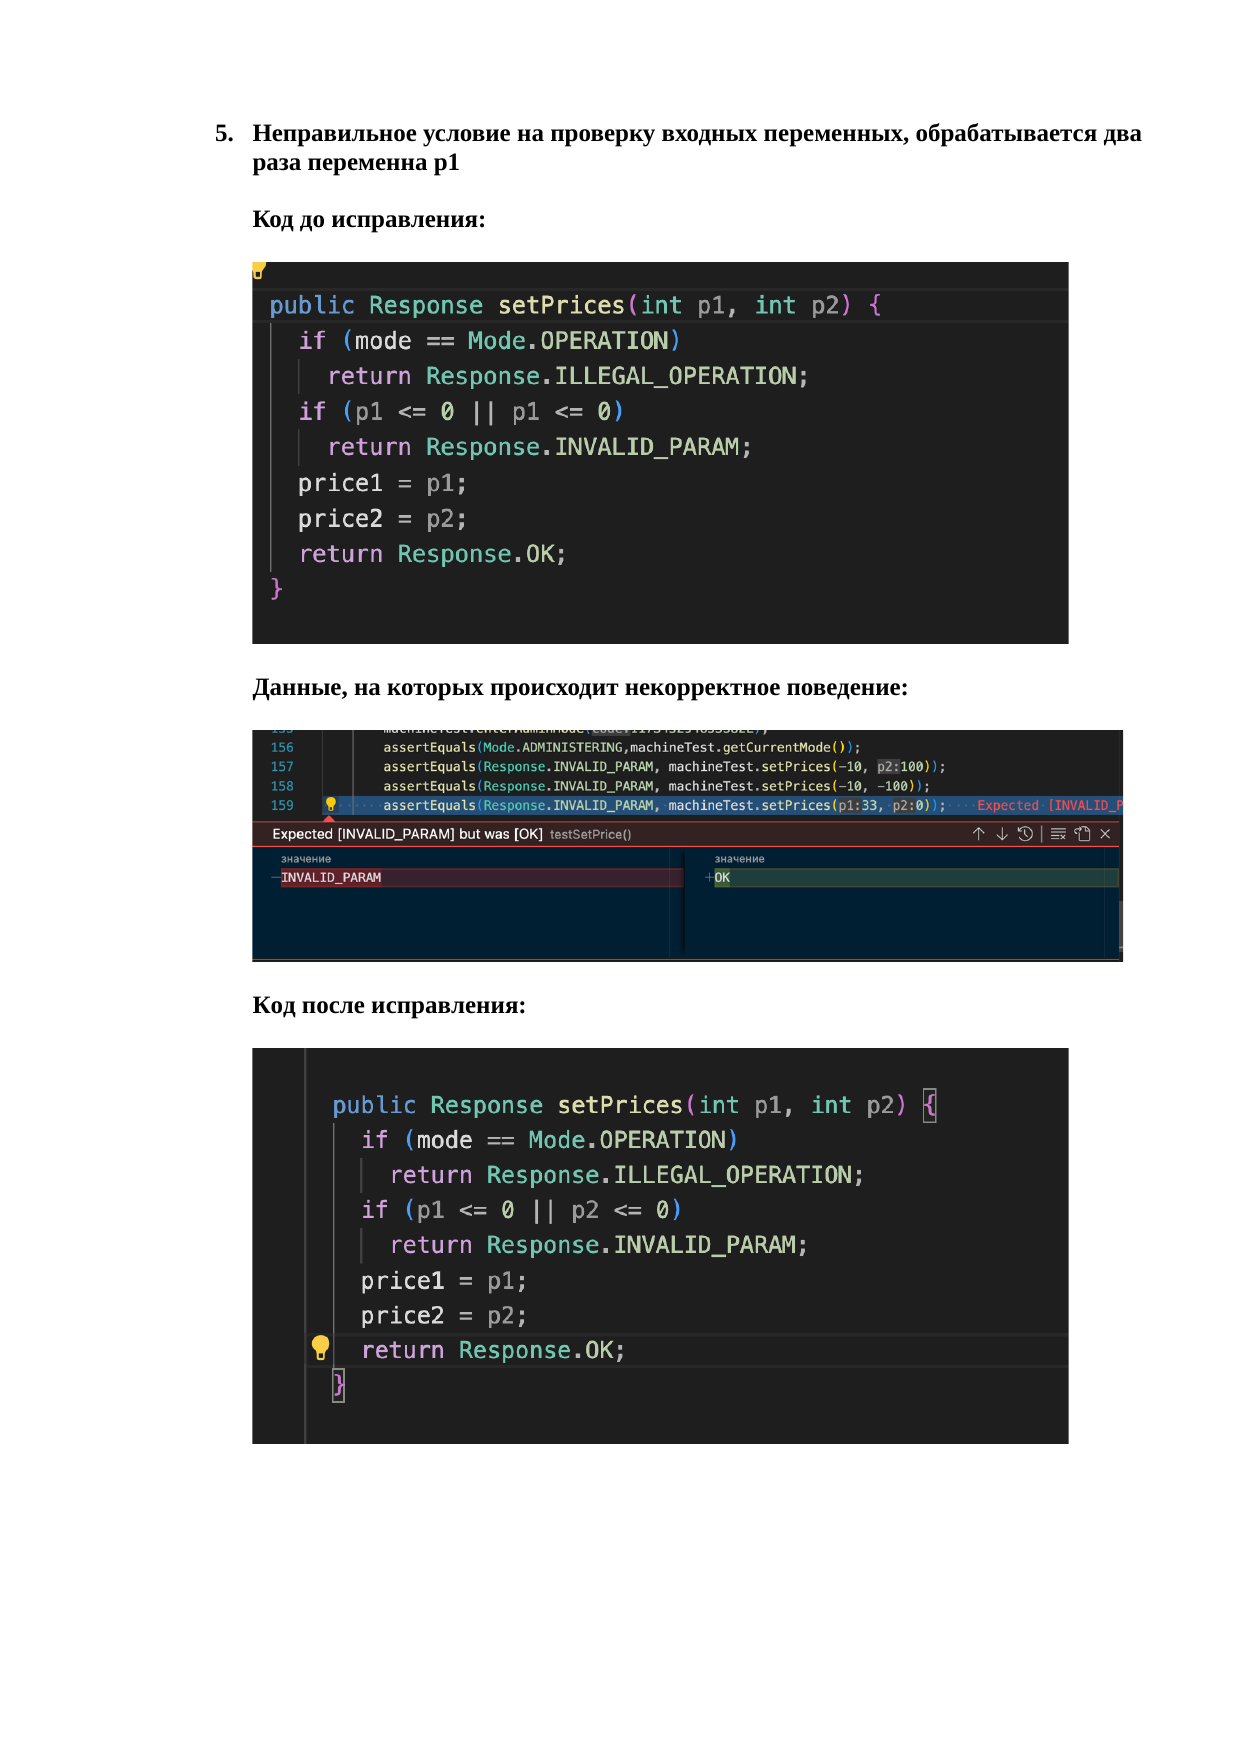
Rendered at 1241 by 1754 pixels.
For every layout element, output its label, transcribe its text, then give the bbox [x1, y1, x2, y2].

picture [252, 262, 1069, 644]
picture [252, 730, 1124, 962]
picture [252, 1048, 1069, 1444]
text Код после исправления: [252, 991, 1152, 1019]
list Неправильное условие на проверку входных переменных, обрабатывается два раза переменна p1 [215, 118, 1152, 176]
list Данные, на которых происходит некорректное поведение: [252, 672, 1152, 701]
list Код до исправления: [252, 204, 1152, 233]
